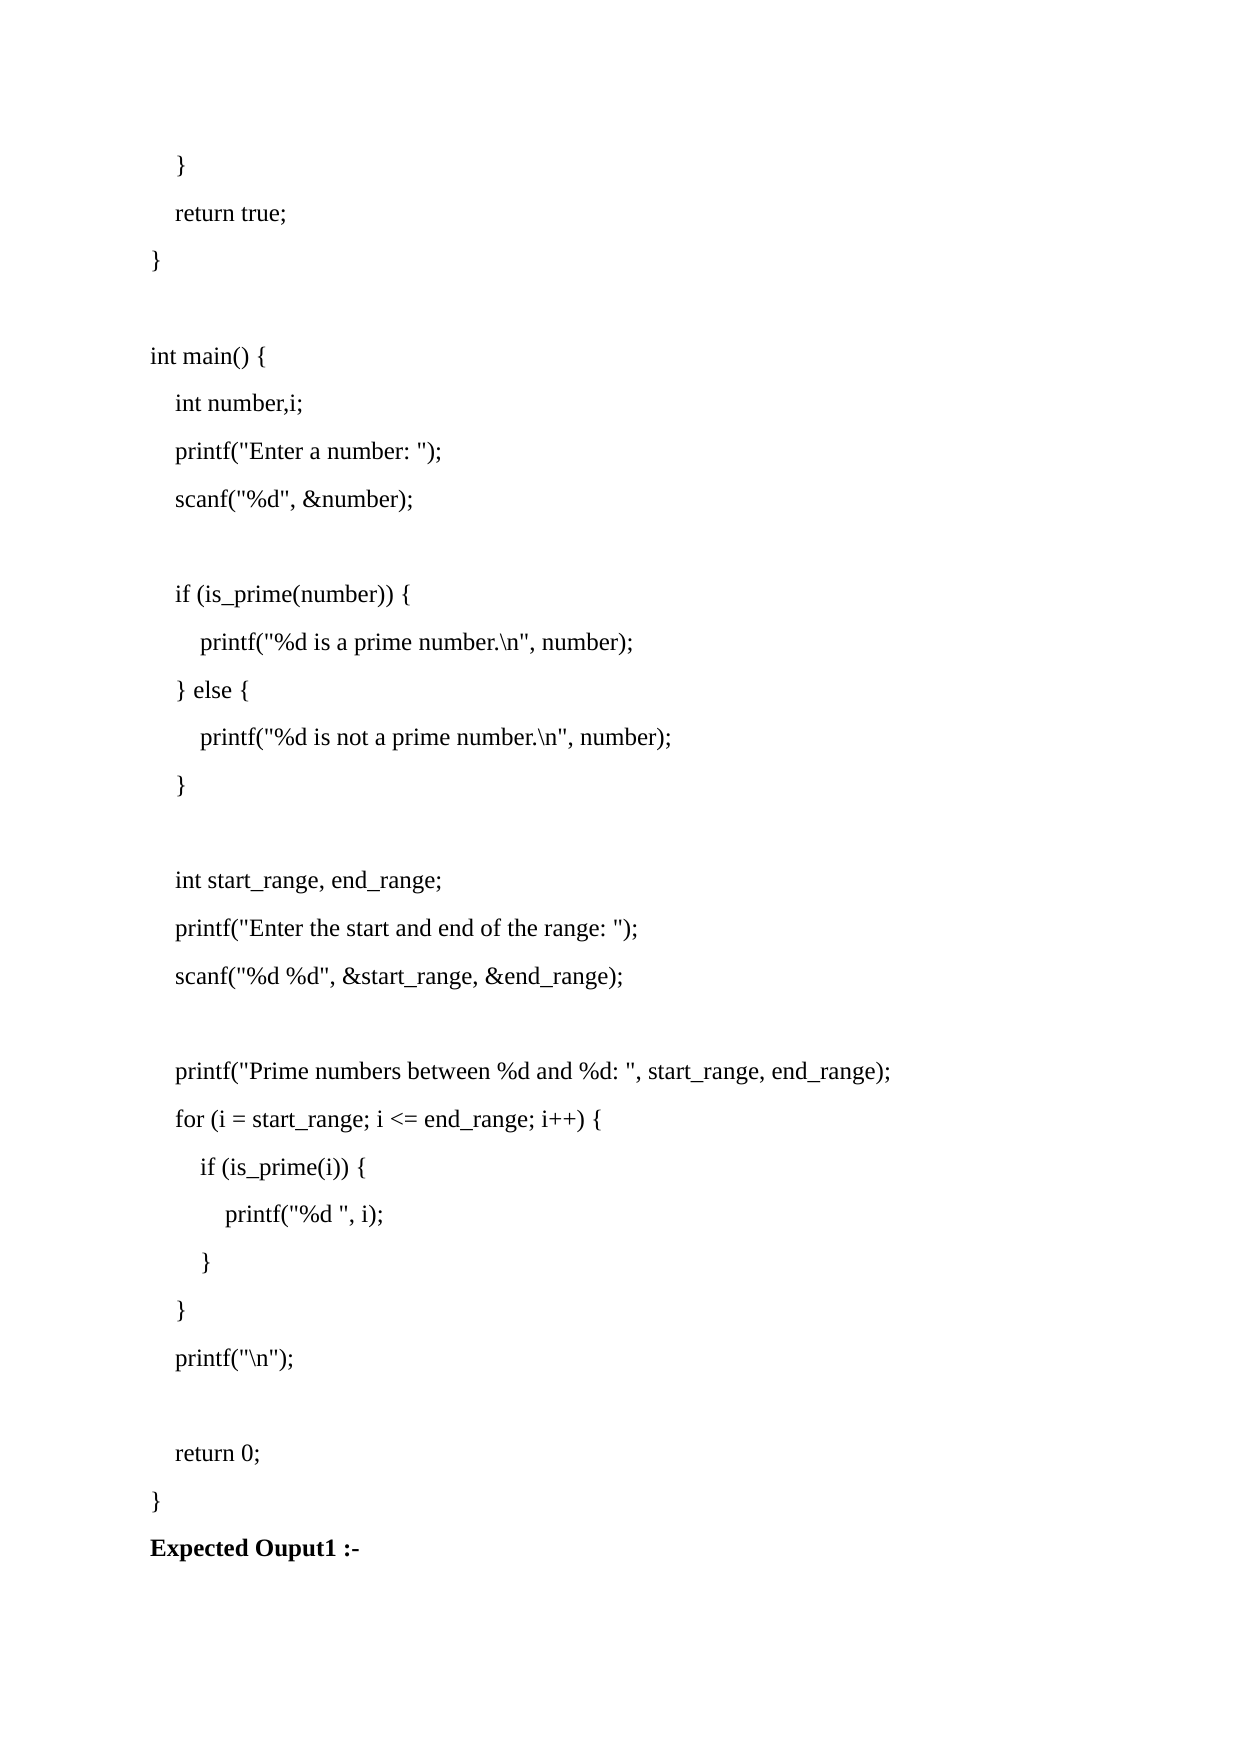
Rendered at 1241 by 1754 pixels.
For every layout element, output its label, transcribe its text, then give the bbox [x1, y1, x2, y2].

text } [150, 1247, 1090, 1276]
text scanf("%d", &number); [150, 484, 1090, 513]
text int main() { [150, 341, 1090, 369]
text Expected Ouput1 :- [150, 1533, 1090, 1562]
text if (is_prime(number)) { [150, 579, 1090, 608]
text printf("Enter the start and end of the range: "); [150, 913, 1090, 942]
text printf("Prime numbers between %d and %d: ", start_range, end_range); [150, 1056, 1090, 1085]
text } else { [150, 675, 1090, 703]
text if (is_prime(i)) { [150, 1152, 1090, 1181]
text int start_range, end_range; [150, 866, 1090, 894]
text } [150, 245, 1090, 274]
text return true; [150, 198, 1090, 226]
text } [150, 1486, 1090, 1514]
text return 0; [150, 1438, 1090, 1467]
text for (i = start_range; i <= end_range; i++) { [150, 1104, 1090, 1133]
text printf("%d ", i); [150, 1199, 1090, 1228]
text scanf("%d %d", &start_range, &end_range); [150, 961, 1090, 990]
text printf("%d is not a prime number.\n", number); [150, 722, 1090, 751]
text } [150, 1295, 1090, 1324]
text } [150, 770, 1090, 799]
text printf("%d is a prime number.\n", number); [150, 627, 1090, 656]
text } [150, 150, 1090, 179]
text int number,i; [150, 388, 1090, 417]
text printf("Enter a number: "); [150, 436, 1090, 465]
text printf("\n"); [150, 1343, 1090, 1371]
